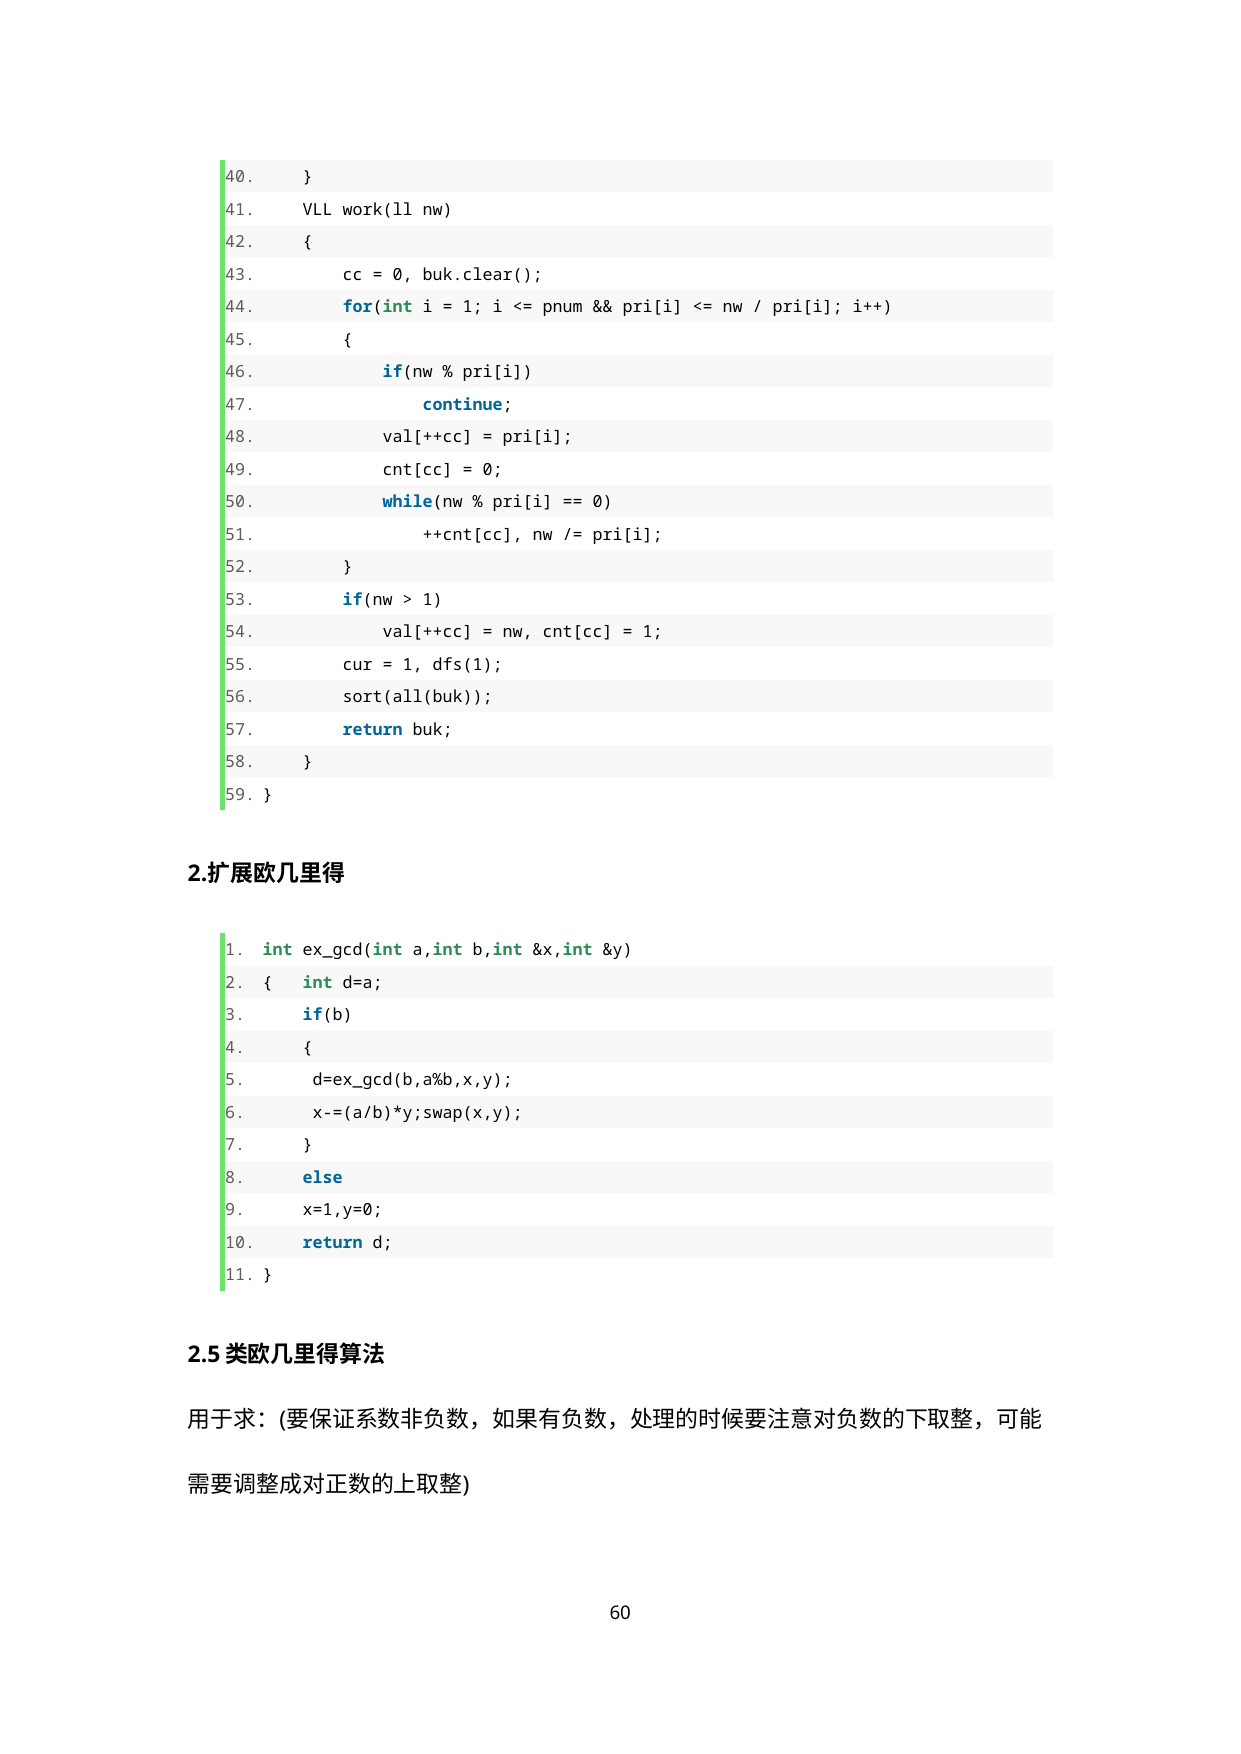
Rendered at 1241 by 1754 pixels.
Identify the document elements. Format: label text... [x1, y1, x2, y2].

list { int d=a; [225, 966, 1053, 998]
list return d; [225, 1226, 1053, 1258]
text 2.5类欧几里得算法 [187, 1320, 1053, 1385]
list if(b) [225, 998, 1053, 1031]
list val[++cc] = nw, cnt[cc] = 1; [225, 615, 1053, 647]
list { [225, 1031, 1053, 1063]
list cc = 0, buk.clear(); [225, 257, 1053, 290]
text 用于求：(要保证系数非负数，如果有负数，处理的时候要注意对负数的下取整，可能需要调整成对正数的上取整) [187, 1385, 1053, 1515]
list { [225, 322, 1053, 355]
list { [225, 225, 1053, 257]
list if(nw % pri[i]) [225, 355, 1053, 387]
list VLL work(ll nw) [225, 192, 1053, 225]
list sort(all(buk)); [225, 680, 1053, 712]
list cur = 1, dfs(1); [225, 647, 1053, 680]
list x-=(a/b)*y;swap(x,y); [225, 1096, 1053, 1128]
list while(nw % pri[i] == 0) [225, 485, 1053, 517]
list x=1,y=0; [225, 1193, 1053, 1226]
list return buk; [225, 712, 1053, 745]
list } [225, 1258, 1053, 1291]
list int ex_gcd(int a,int b,int &x,int &y) [225, 933, 1053, 966]
list if(nw > 1) [225, 582, 1053, 615]
list } [225, 777, 1053, 810]
list } [225, 160, 1053, 192]
list continue; [225, 387, 1053, 420]
list } [225, 550, 1053, 582]
list cnt[cc] = 0; [225, 452, 1053, 485]
list val[++cc] = pri[i]; [225, 420, 1053, 452]
text 2.扩展欧几里得 [187, 839, 1053, 904]
list d=ex_gcd(b,a%b,x,y); [225, 1063, 1053, 1096]
list ++cnt[cc], nw /= pri[i]; [225, 517, 1053, 550]
list } [225, 745, 1053, 777]
list else [225, 1161, 1053, 1193]
list } [225, 1128, 1053, 1161]
list for(int i = 1; i <= pnum && pri[i] <= nw / pri[i]; i++) [225, 290, 1053, 322]
